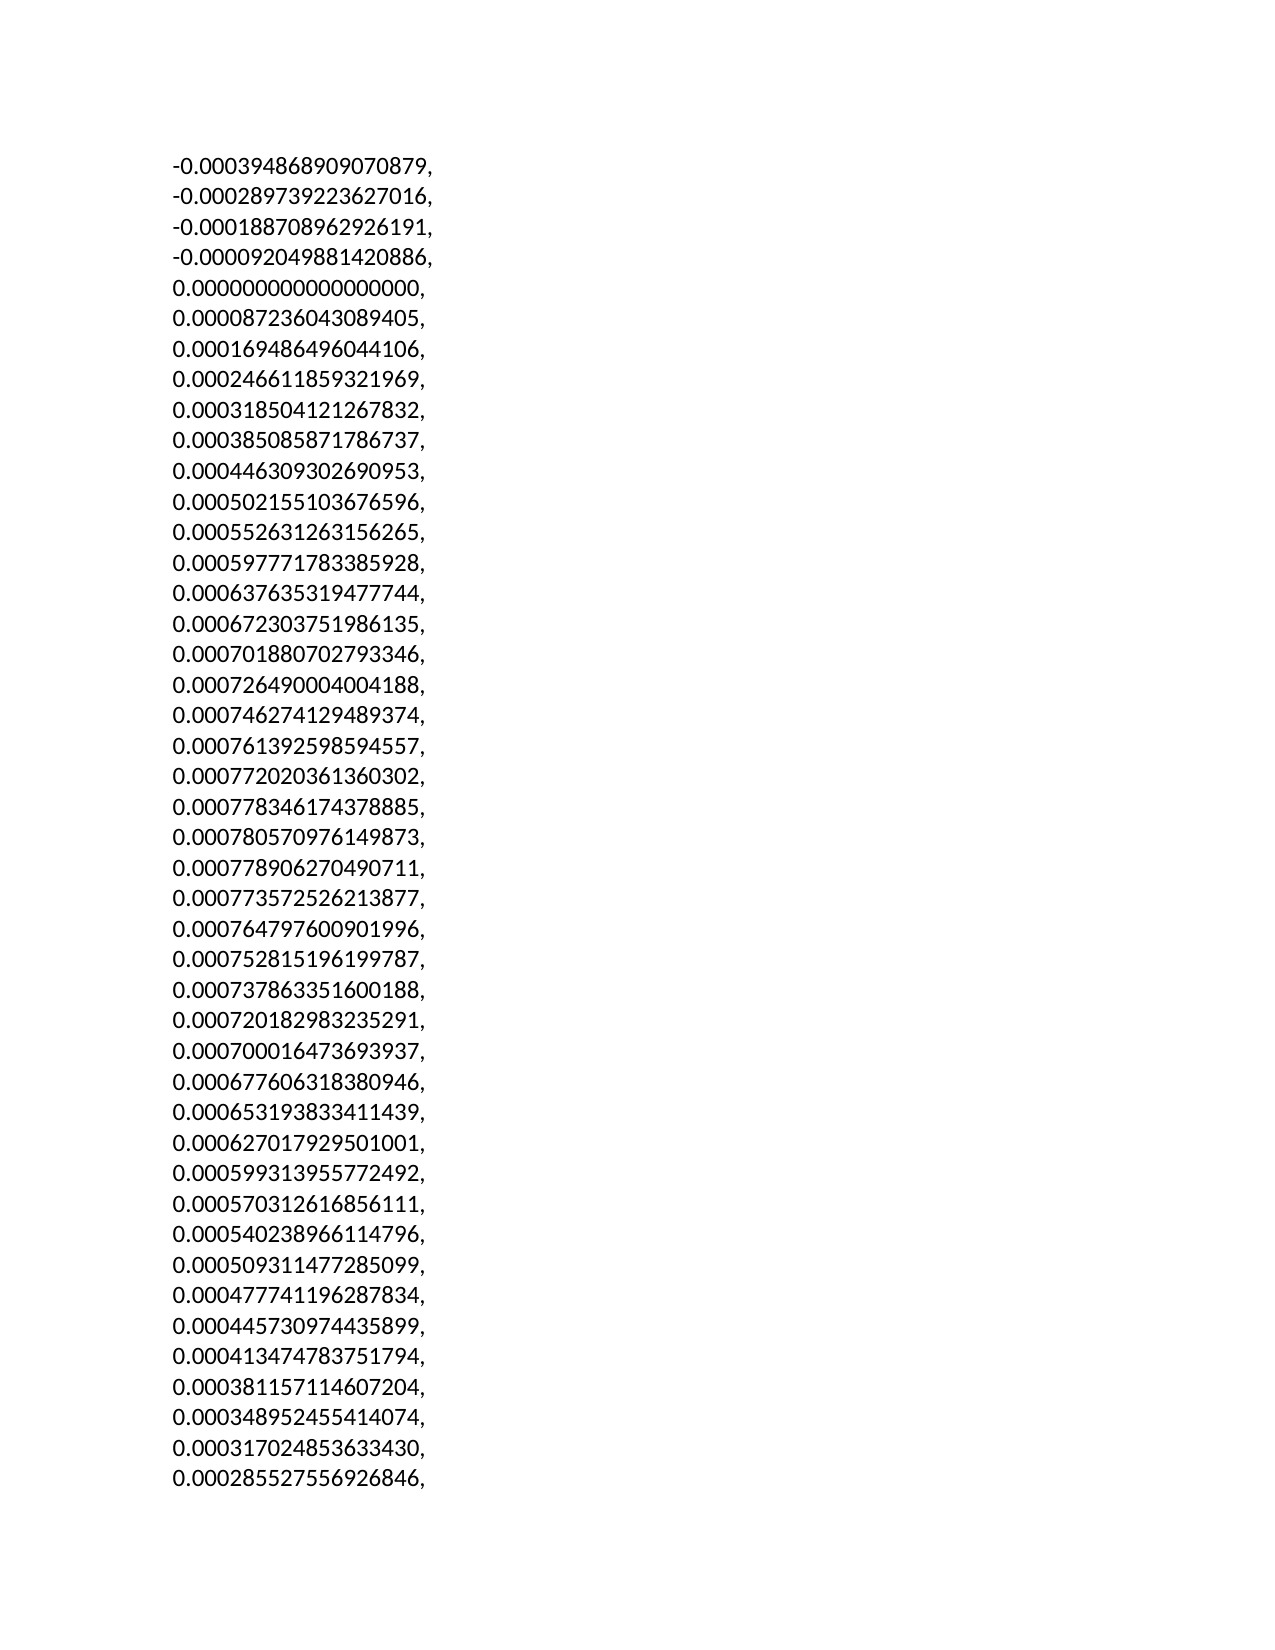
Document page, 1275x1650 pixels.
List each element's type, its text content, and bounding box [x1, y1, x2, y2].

text 0.000627017929501001, [150, 1127, 1125, 1157]
text 0.000285527556926846, [150, 1462, 1125, 1493]
text 0.000318504121267832, [150, 394, 1125, 425]
text 0.000752815196199787, [150, 943, 1125, 974]
text 0.000677606318380946, [150, 1066, 1125, 1096]
text 0.000540238966114796, [150, 1218, 1125, 1249]
text 0.000700016473693937, [150, 1035, 1125, 1066]
text 0.000000000000000000, [150, 272, 1125, 303]
text 0.000726490004004188, [150, 669, 1125, 699]
text 0.000778346174378885, [150, 791, 1125, 821]
text 0.000446309302690953, [150, 455, 1125, 486]
text 0.000746274129489374, [150, 699, 1125, 730]
text 0.000720182983235291, [150, 1004, 1125, 1035]
text 0.000381157114607204, [150, 1371, 1125, 1401]
text 0.000246611859321969, [150, 364, 1125, 394]
text 0.000509311477285099, [150, 1249, 1125, 1279]
text 0.000348952455414074, [150, 1401, 1125, 1432]
text 0.000502155103676596, [150, 486, 1125, 516]
text 0.000778906270490711, [150, 852, 1125, 882]
text 0.000672303751986135, [150, 608, 1125, 638]
text 0.000445730974435899, [150, 1310, 1125, 1340]
text 0.000653193833411439, [150, 1096, 1125, 1127]
text 0.000385085871786737, [150, 425, 1125, 455]
text 0.000637635319477744, [150, 577, 1125, 608]
text 0.000413474783751794, [150, 1340, 1125, 1371]
text -0.000188708962926191, [150, 211, 1125, 242]
text 0.000169486496044106, [150, 333, 1125, 364]
text 0.000737863351600188, [150, 974, 1125, 1004]
text 0.000599313955772492, [150, 1157, 1125, 1188]
text 0.000477741196287834, [150, 1279, 1125, 1310]
text -0.000394868909070879, [150, 150, 1125, 181]
text 0.000780570976149873, [150, 821, 1125, 852]
text 0.000772020361360302, [150, 760, 1125, 791]
text 0.000773572526213877, [150, 882, 1125, 913]
text -0.000092049881420886, [150, 242, 1125, 272]
text 0.000764797600901996, [150, 913, 1125, 943]
text 0.000597771783385928, [150, 547, 1125, 577]
text 0.000317024853633430, [150, 1432, 1125, 1462]
text 0.000761392598594557, [150, 730, 1125, 760]
text 0.000701880702793346, [150, 638, 1125, 669]
text 0.000552631263156265, [150, 516, 1125, 547]
text 0.000087236043089405, [150, 303, 1125, 333]
text 0.000570312616856111, [150, 1188, 1125, 1218]
text -0.000289739223627016, [150, 181, 1125, 211]
